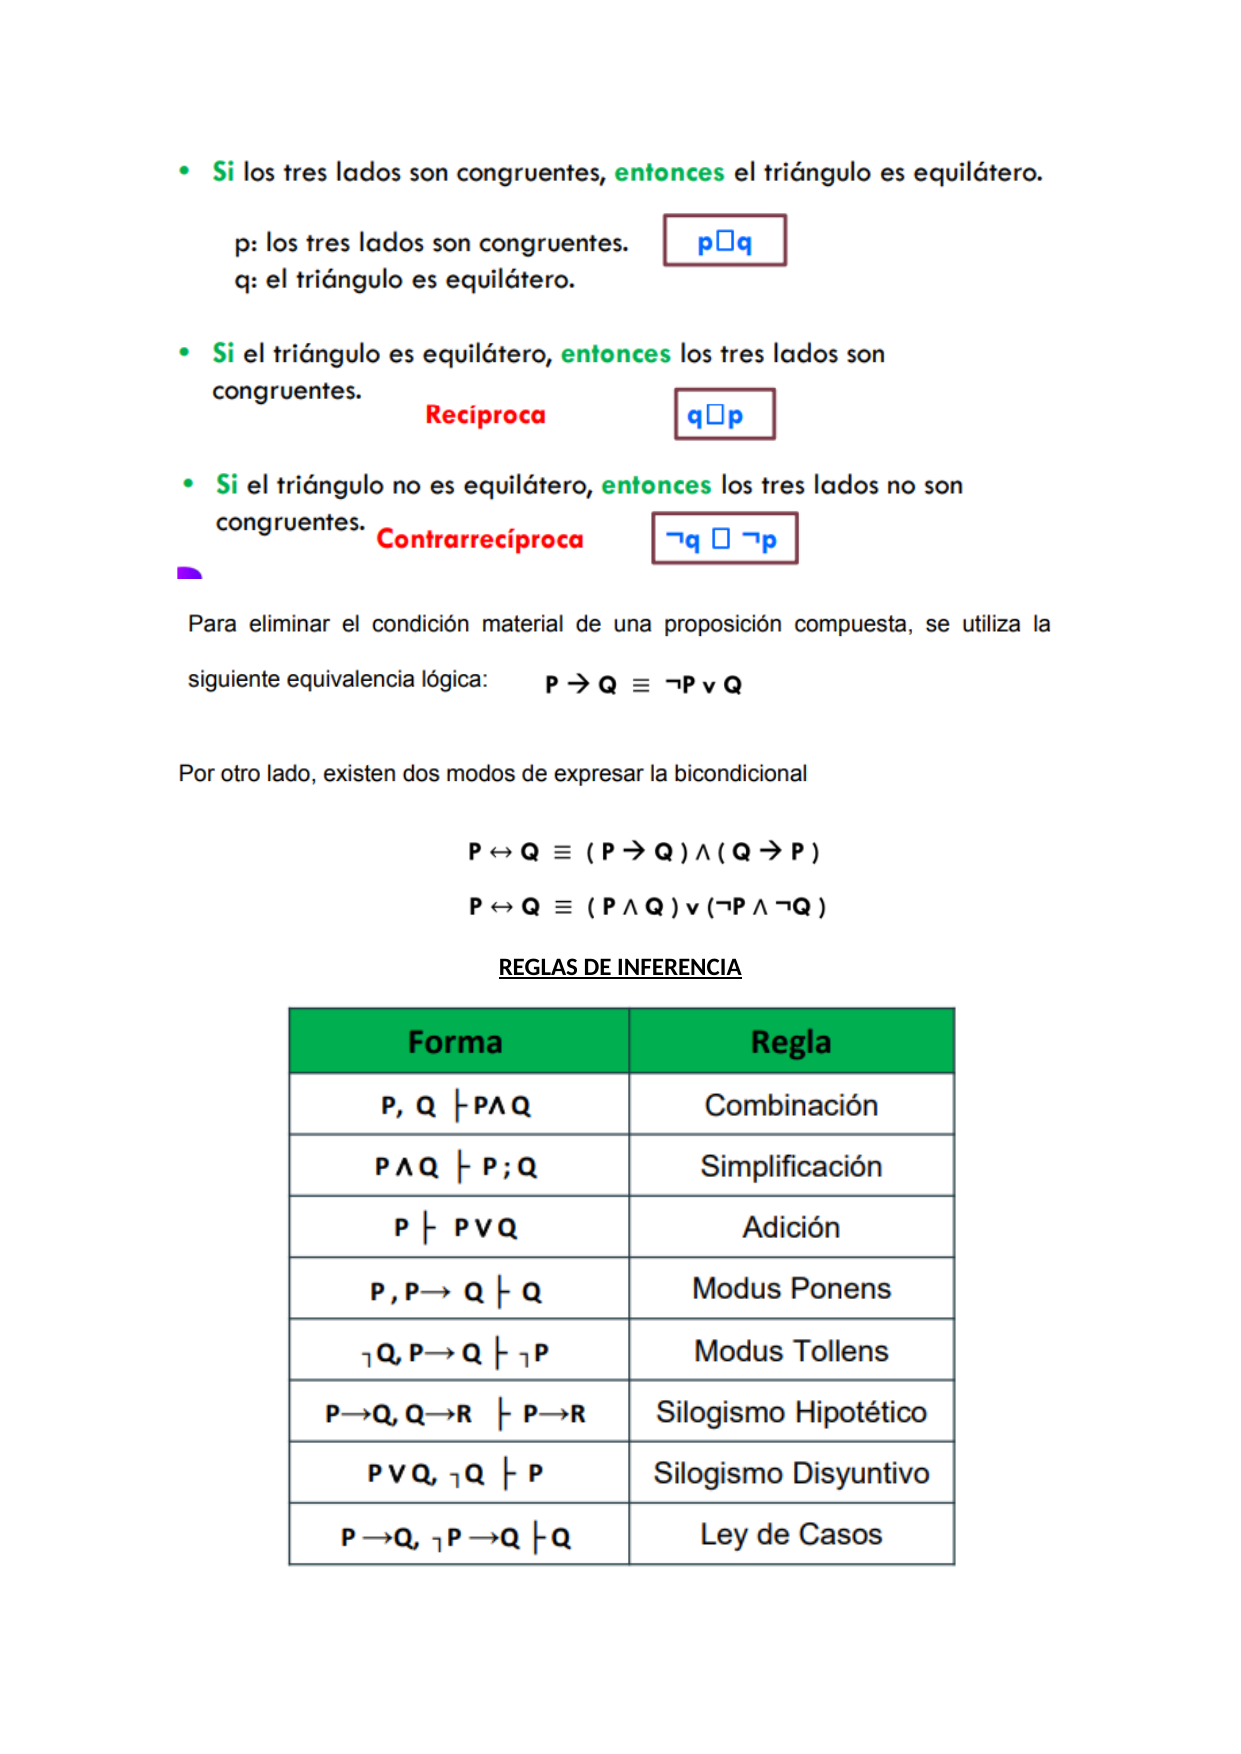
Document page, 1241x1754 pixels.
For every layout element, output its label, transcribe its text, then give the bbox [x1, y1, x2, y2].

picture [177, 147, 1063, 579]
picture [281, 1000, 959, 1576]
picture [177, 597, 1063, 932]
text REGLAS DE INFERENCIA [177, 951, 1063, 981]
